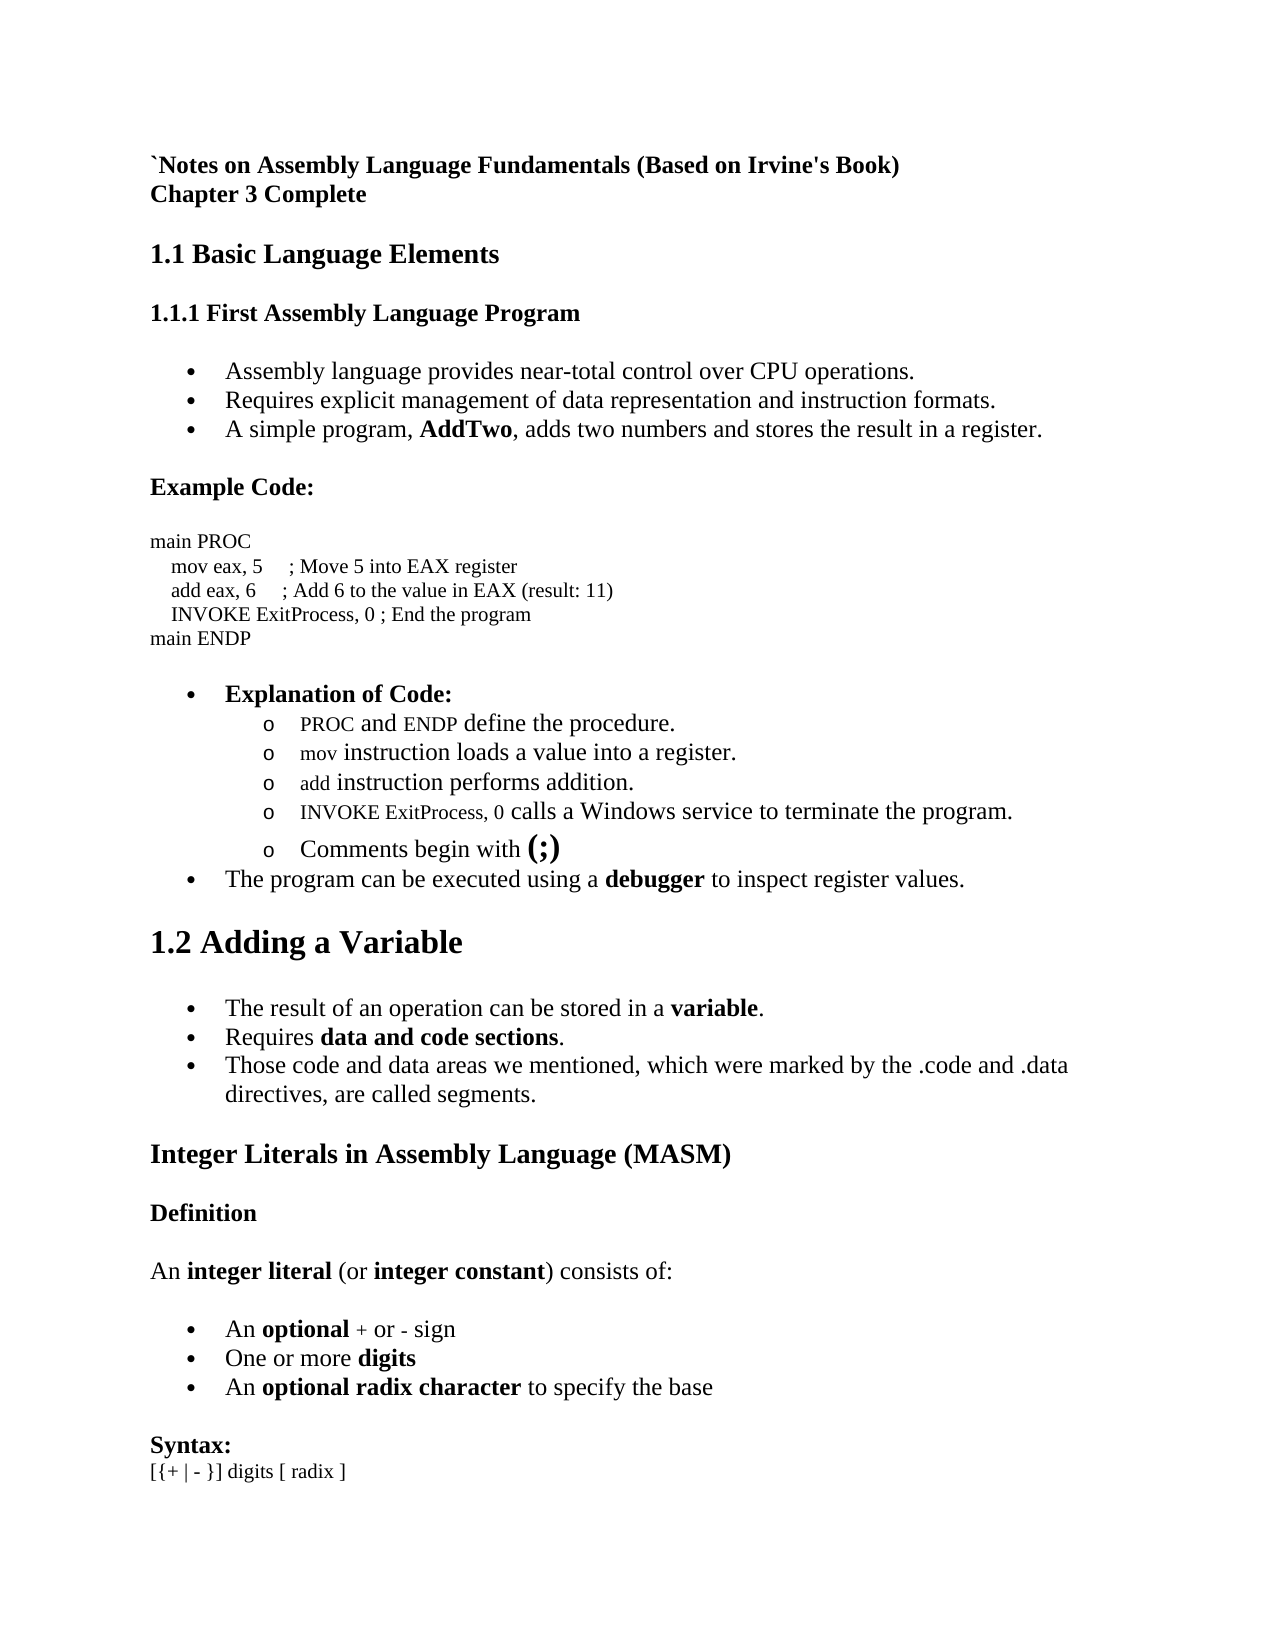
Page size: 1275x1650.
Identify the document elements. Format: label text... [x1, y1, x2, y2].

text Integer Literals in Assembly Language (MASM) [150, 1137, 1125, 1169]
subtitle 1.2 Adding a Variable [150, 922, 1125, 961]
list Requires explicit management of data representation and instruction formats. [187, 385, 1125, 414]
list Explanation of Code: [187, 679, 1125, 708]
text 1.1.1 First Assembly Language Program [150, 298, 1125, 327]
text 1.1 Basic Language Elements [150, 237, 1125, 269]
text mov eax, 5 ; Move 5 into EAX register [150, 553, 1125, 578]
list Comments begin with (;) [262, 826, 1125, 864]
list PROC and ENDP define the procedure. [262, 708, 1125, 737]
list An optional + or - sign [187, 1314, 1125, 1343]
text main ENDP [150, 626, 1125, 650]
text INVOKE ExitProcess, 0 ; End the program [150, 602, 1125, 626]
list add instruction performs addition. [262, 767, 1125, 796]
list One or more digits [187, 1343, 1125, 1372]
text Definition [150, 1198, 1125, 1227]
list The program can be executed using a debugger to inspect register values. [187, 864, 1125, 893]
list Assembly language provides near-total control over CPU operations. [187, 356, 1125, 385]
text Syntax: [{+ | - }] digits [ radix ] [150, 1430, 1125, 1483]
list INVOKE ExitProcess, 0 calls a Windows service to terminate the program. [262, 796, 1125, 826]
list The result of an operation can be stored in a variable. [187, 993, 1125, 1022]
text add eax, 6 ; Add 6 to the value in EAX (result: 11) [150, 578, 1125, 602]
text `Notes on Assembly Language Fundamentals (Based on Irvine's Book) Chapter 3 Complete [150, 150, 1125, 207]
text An integer literal (or integer constant) consists of: [150, 1256, 1125, 1285]
list Requires data and code sections. [187, 1022, 1125, 1050]
list An optional radix character to specify the base [187, 1372, 1125, 1401]
text main PROC [150, 529, 1125, 553]
text Example Code: [150, 472, 1125, 500]
list mov instruction loads a value into a register. [262, 737, 1125, 767]
list Those code and data areas we mentioned, which were marked by the .code and .data directives, are called segments. [187, 1050, 1125, 1108]
list A simple program, AddTwo, adds two numbers and stores the result in a register. [187, 414, 1125, 442]
